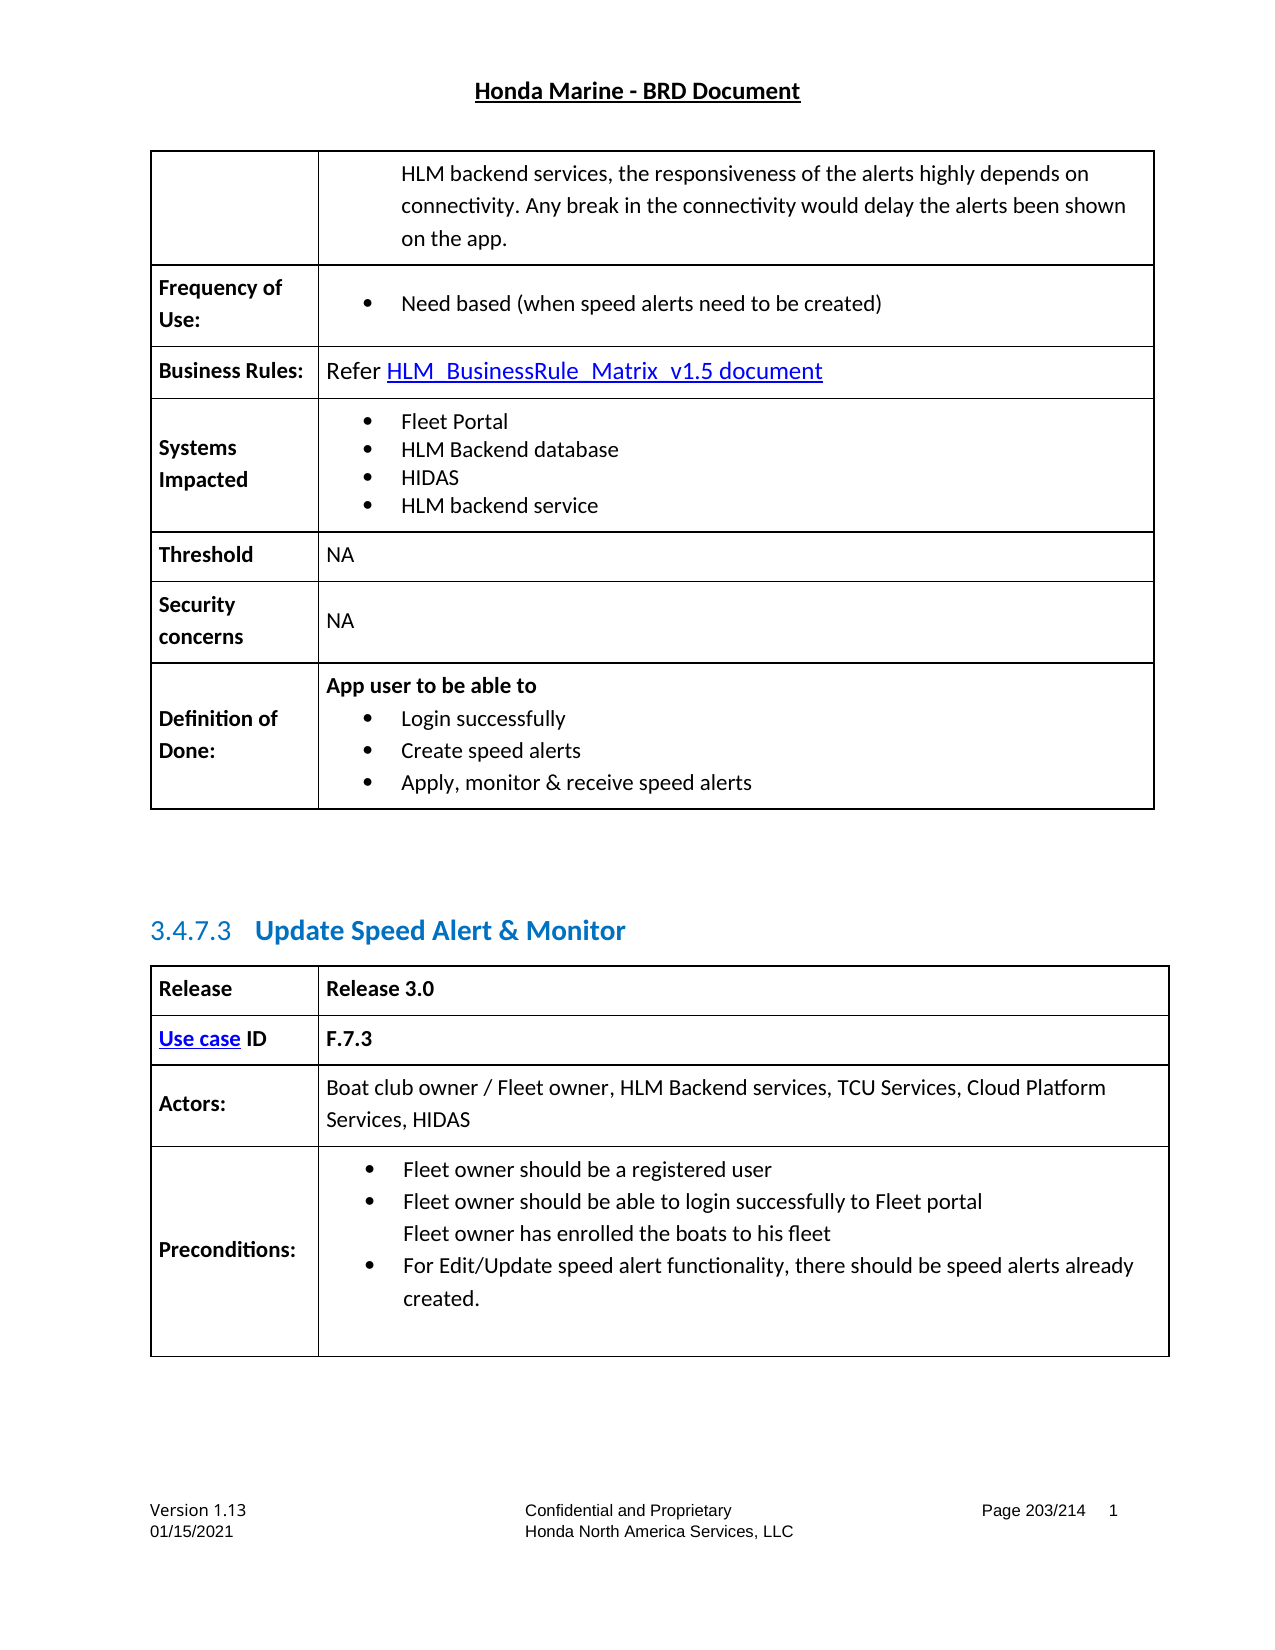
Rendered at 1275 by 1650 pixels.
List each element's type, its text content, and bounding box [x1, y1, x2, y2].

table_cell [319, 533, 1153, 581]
text Update Speed Alert & Monitor [150, 912, 1125, 947]
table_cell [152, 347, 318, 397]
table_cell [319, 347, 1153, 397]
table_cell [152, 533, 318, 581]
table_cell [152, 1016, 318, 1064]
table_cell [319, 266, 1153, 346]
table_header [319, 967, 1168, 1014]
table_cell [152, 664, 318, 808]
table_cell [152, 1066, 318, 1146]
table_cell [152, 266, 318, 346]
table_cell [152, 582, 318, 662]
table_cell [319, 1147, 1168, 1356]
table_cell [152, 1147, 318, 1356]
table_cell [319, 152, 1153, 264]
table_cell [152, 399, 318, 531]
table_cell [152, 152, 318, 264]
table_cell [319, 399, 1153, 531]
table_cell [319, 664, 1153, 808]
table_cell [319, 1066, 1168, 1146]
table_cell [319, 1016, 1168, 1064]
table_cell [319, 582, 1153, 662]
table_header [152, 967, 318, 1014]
